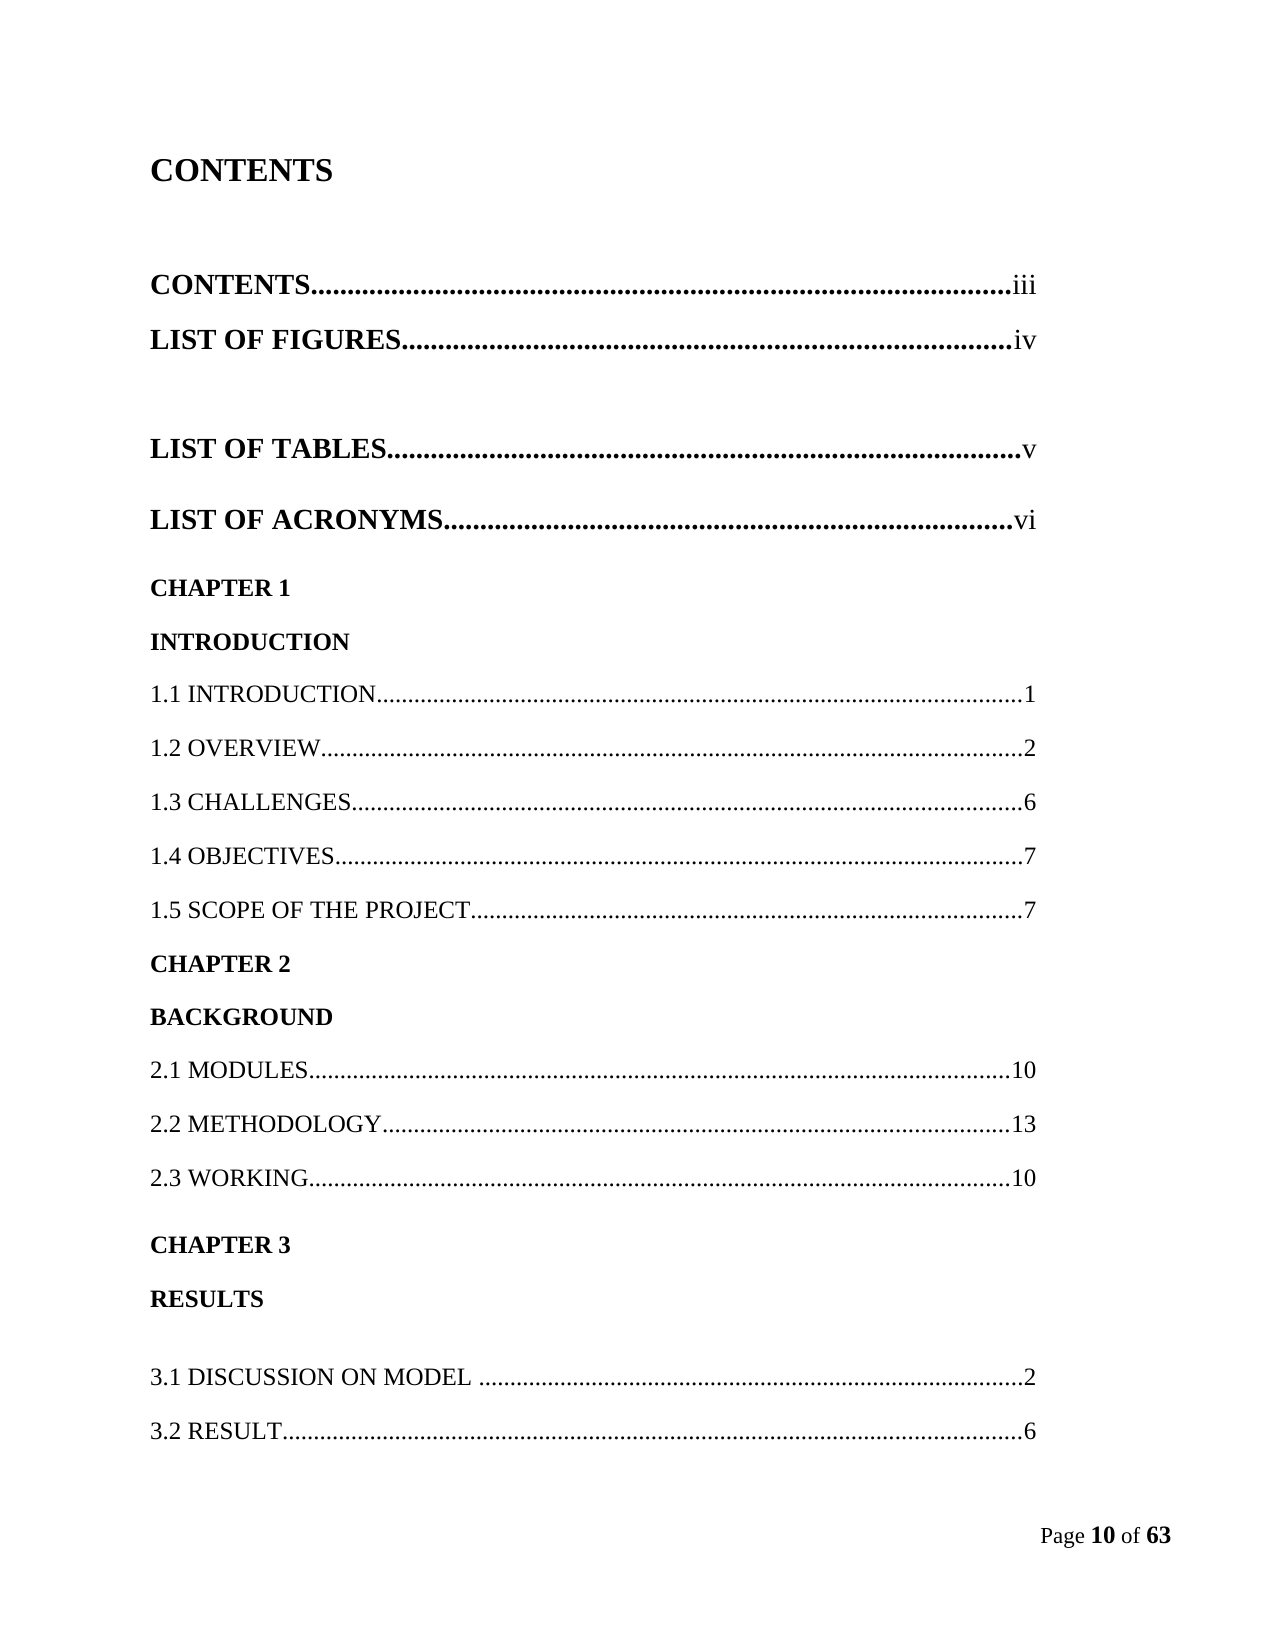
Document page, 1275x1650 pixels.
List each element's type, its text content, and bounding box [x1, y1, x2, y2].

subtitle CONTENTS [150, 150, 1171, 188]
